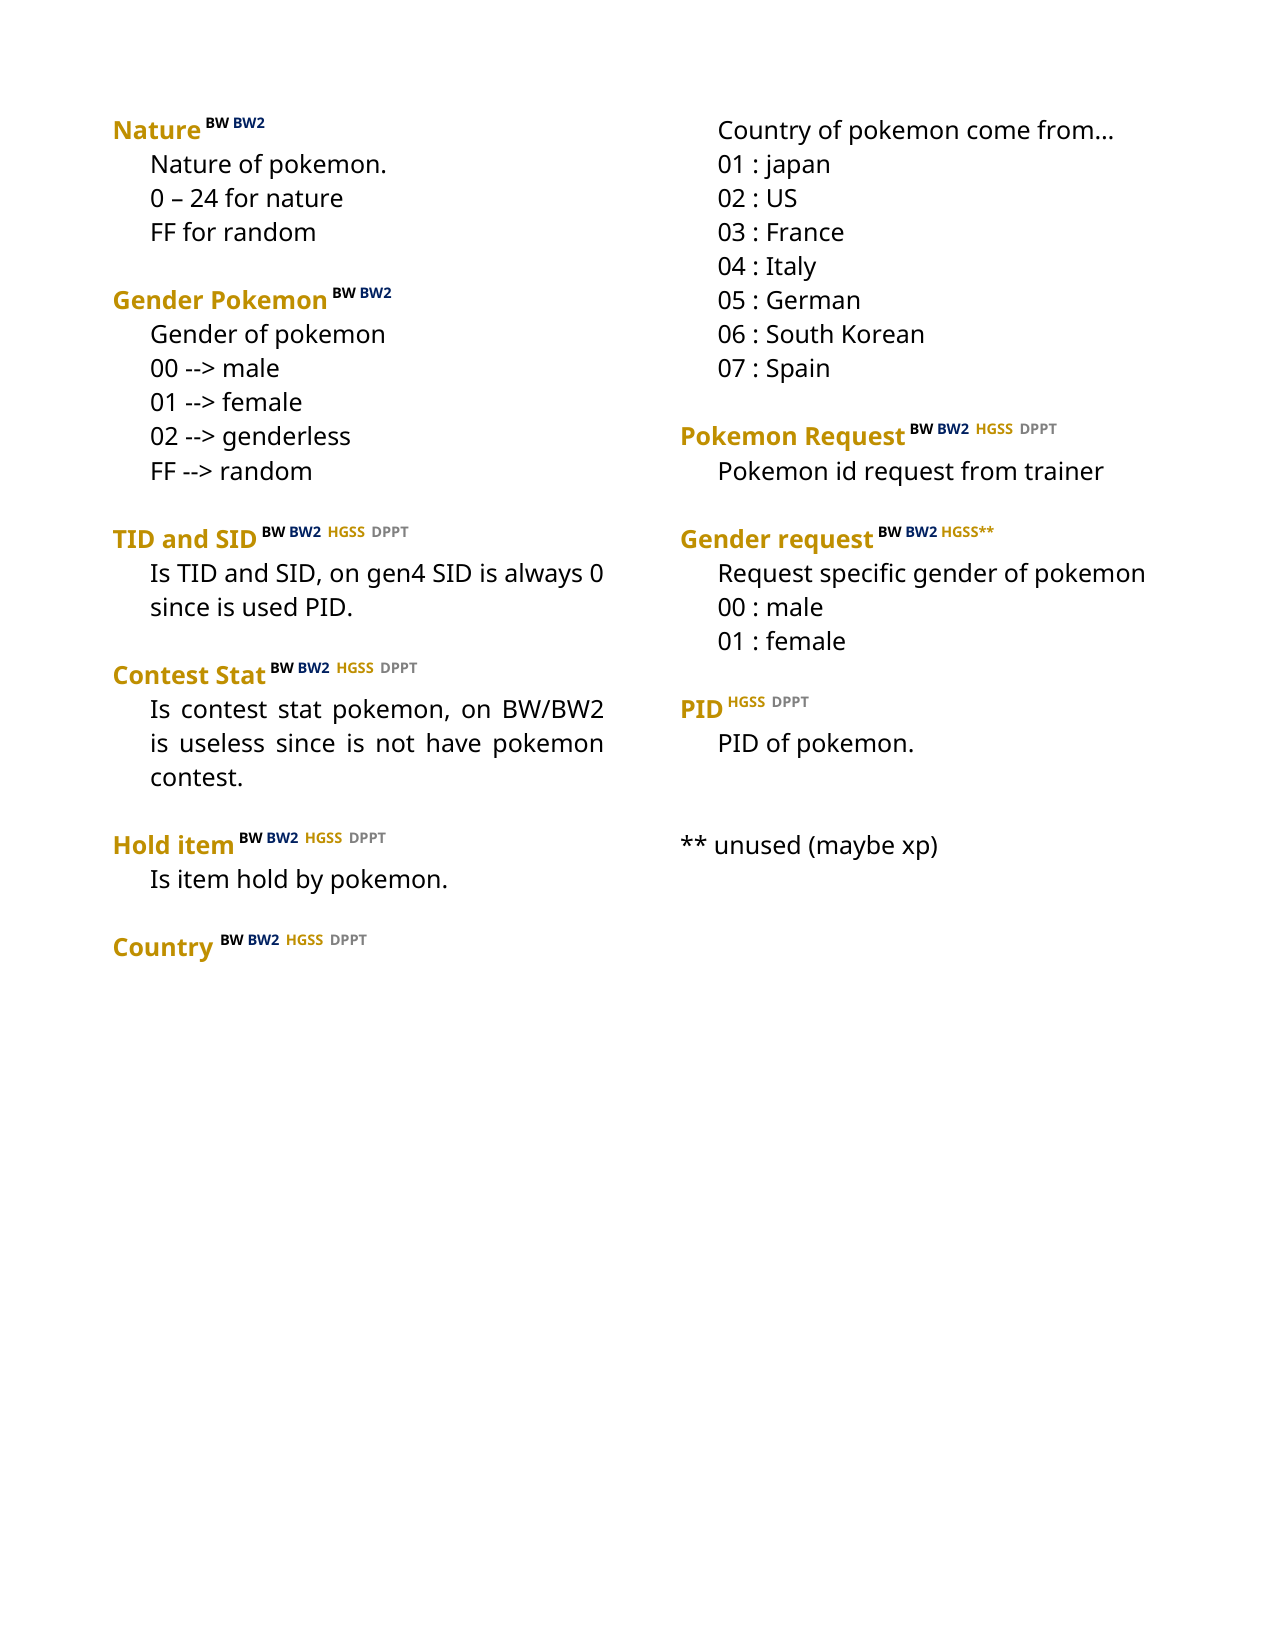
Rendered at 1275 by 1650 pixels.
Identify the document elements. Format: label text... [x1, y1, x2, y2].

text Nature BW BW2 [112, 112, 605, 147]
text Gender of pokemon [112, 317, 605, 351]
text TID and SID BW BW2 HGSS DPPT [112, 521, 605, 555]
text 02 --> genderless [112, 419, 605, 453]
text Contest Stat BW BW2 HGSS DPPT [112, 657, 605, 692]
text PID HGSS DPPT [680, 692, 1172, 726]
text Country of pokemon come from… [680, 112, 1172, 147]
text Request specific gender of pokemon [680, 555, 1172, 589]
text Is item hold by pokemon. [112, 862, 605, 896]
text Is TID and SID, on gen4 SID is always 0 since is used PID. [112, 555, 605, 623]
text FF for random [112, 215, 605, 249]
text PID of pokemon. [680, 726, 1172, 760]
text 06 : South Korean [680, 317, 1172, 351]
text 02 : US [680, 181, 1172, 215]
text Nature of pokemon. [112, 147, 605, 181]
text Is contest stat pokemon, on BW/BW2 is useless since is not have pokemon contest. [112, 692, 605, 794]
text FF --> random [112, 453, 605, 487]
text 04 : Italy [680, 249, 1172, 283]
text 01 --> female [112, 385, 605, 419]
text Country BW BW2 HGSS DPPT [112, 930, 605, 964]
text Gender Pokemon BW BW2 [112, 283, 605, 317]
text Gender request BW BW2 HGSS** [680, 521, 1172, 555]
text Hold item BW BW2 HGSS DPPT [112, 828, 605, 862]
text 05 : German [680, 283, 1172, 317]
text 00 --> male [112, 351, 605, 385]
text 07 : Spain [680, 351, 1172, 385]
text Pokemon id request from trainer [680, 453, 1172, 487]
text 03 : France [680, 215, 1172, 249]
text 00 : male [680, 589, 1172, 623]
text Pokemon Request BW BW2 HGSS DPPT [680, 419, 1172, 453]
text 01 : japan [680, 147, 1172, 181]
text 0 – 24 for nature [112, 181, 605, 215]
text 01 : female [680, 623, 1172, 657]
text ** unused (maybe xp) [680, 828, 1172, 862]
